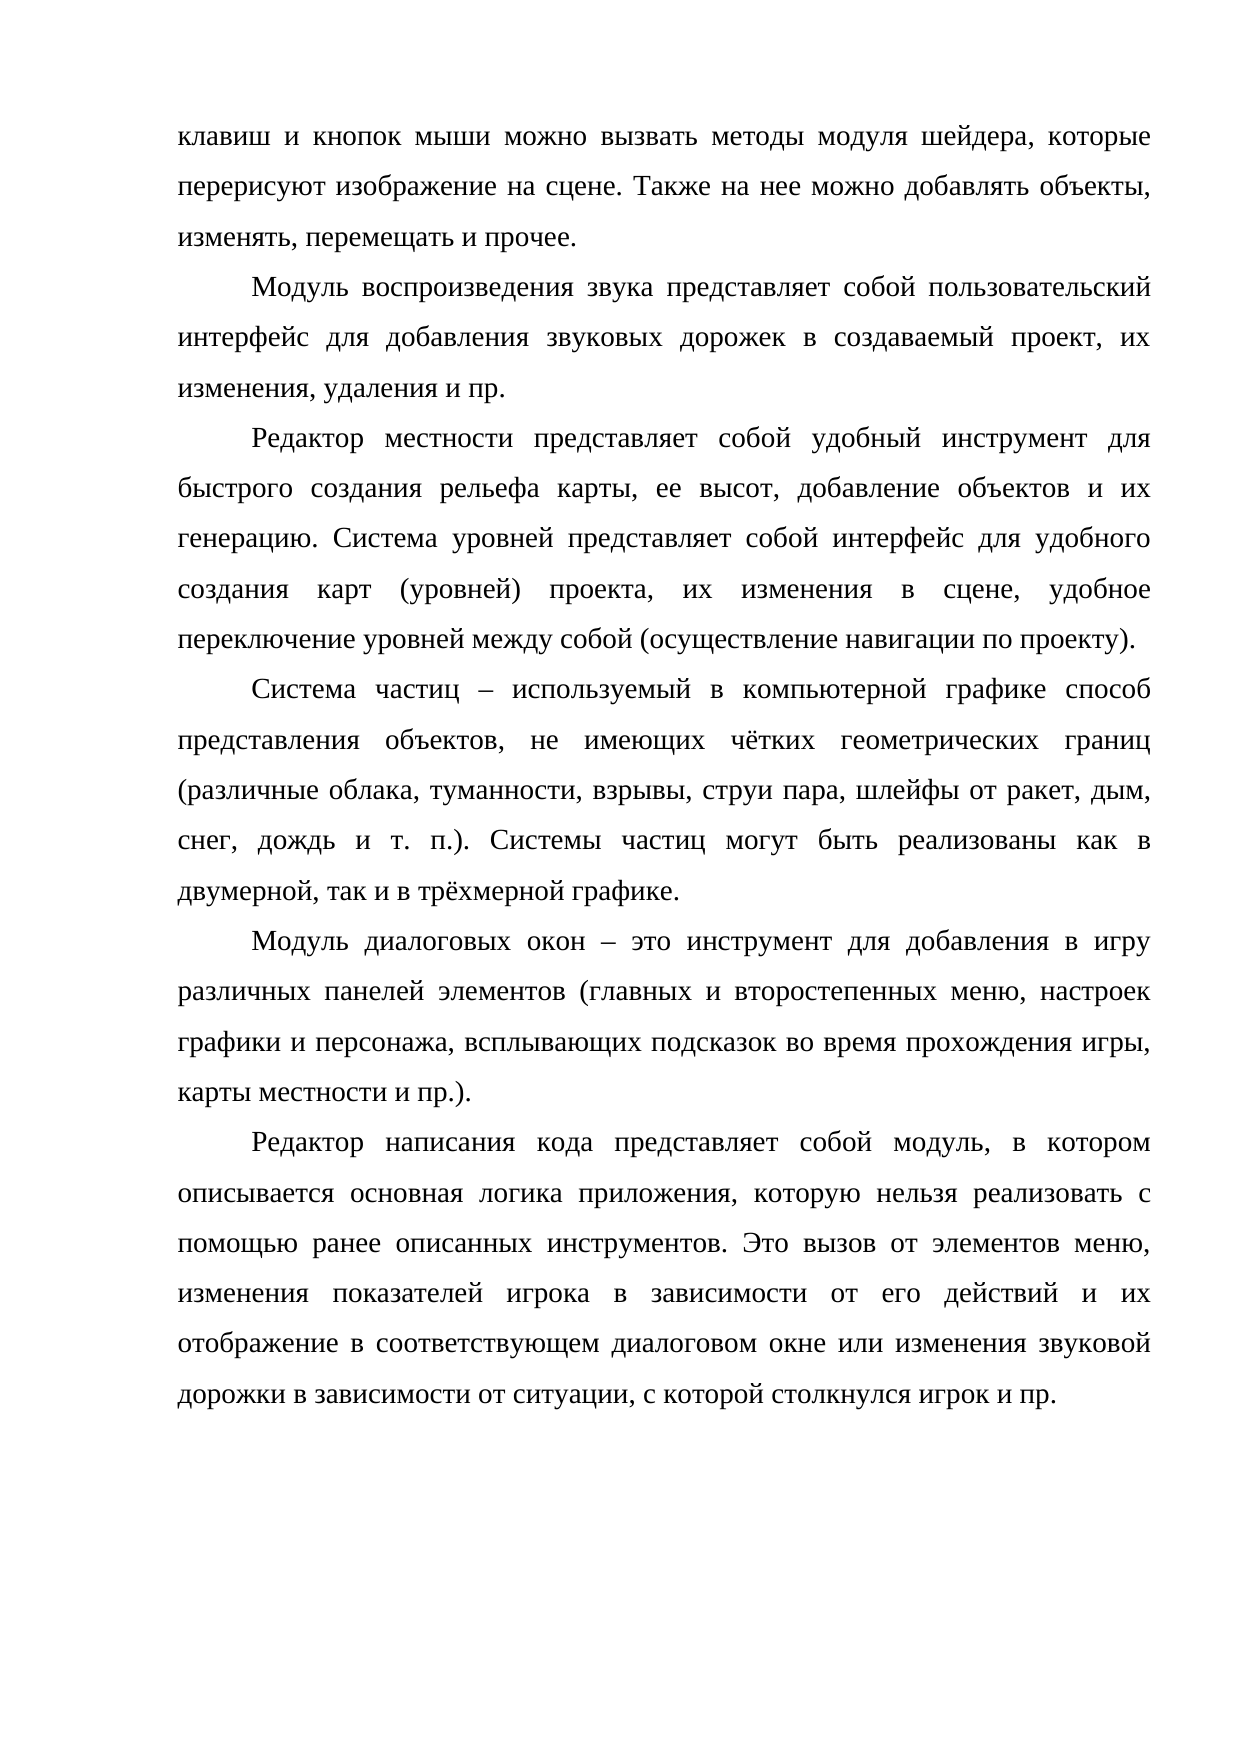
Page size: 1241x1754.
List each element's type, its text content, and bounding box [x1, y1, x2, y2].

text Система частиц – используемый в компьютерной графике способ представления объектов, не имеющих чётких геометрических границ (различные облака, туманности, взрывы, струи пара, шлейфы от ракет, дым, снег, дождь и т. п.). Системы частиц могут быть реализованы как в двумерной, так и в трёхмерной графике. [177, 672, 1152, 906]
text Модуль диалоговых окон – это инструмент для добавления в игру различных панелей элементов (главных и второстепенных меню, настроек графики и персонажа, всплывающих подсказок во время прохождения игры, карты местности и пр.). [177, 923, 1152, 1108]
text Редактор местности представляет собой удобный инструмент для быстрого создания рельефа карты, ее высот, добавление объектов и их генерацию. Система уровней представляет собой интерфейс для удобного создания карт (уровней) проекта, их изменения в сцене, удобное переключение уровней между собой (осуществление навигации по проекту). [177, 420, 1152, 655]
text Модуль воспроизведения звука представляет собой пользовательский интерфейс для добавления звуковых дорожек в создаваемый проект, их изменения, удаления и пр. [177, 269, 1152, 403]
text Редактор написания кода представляет собой модуль, в котором описывается основная логика приложения, которую нельзя реализовать с помощью ранее описанных инструментов. Это вызов от элементов меню, изменения показателей игрока в зависимости от его действий и их отображение в соответствующем диалоговом окне или изменения звуковой дорожки в зависимости от ситуации, с которой столкнулся игрок и пр. [177, 1124, 1152, 1409]
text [177, 118, 1152, 252]
